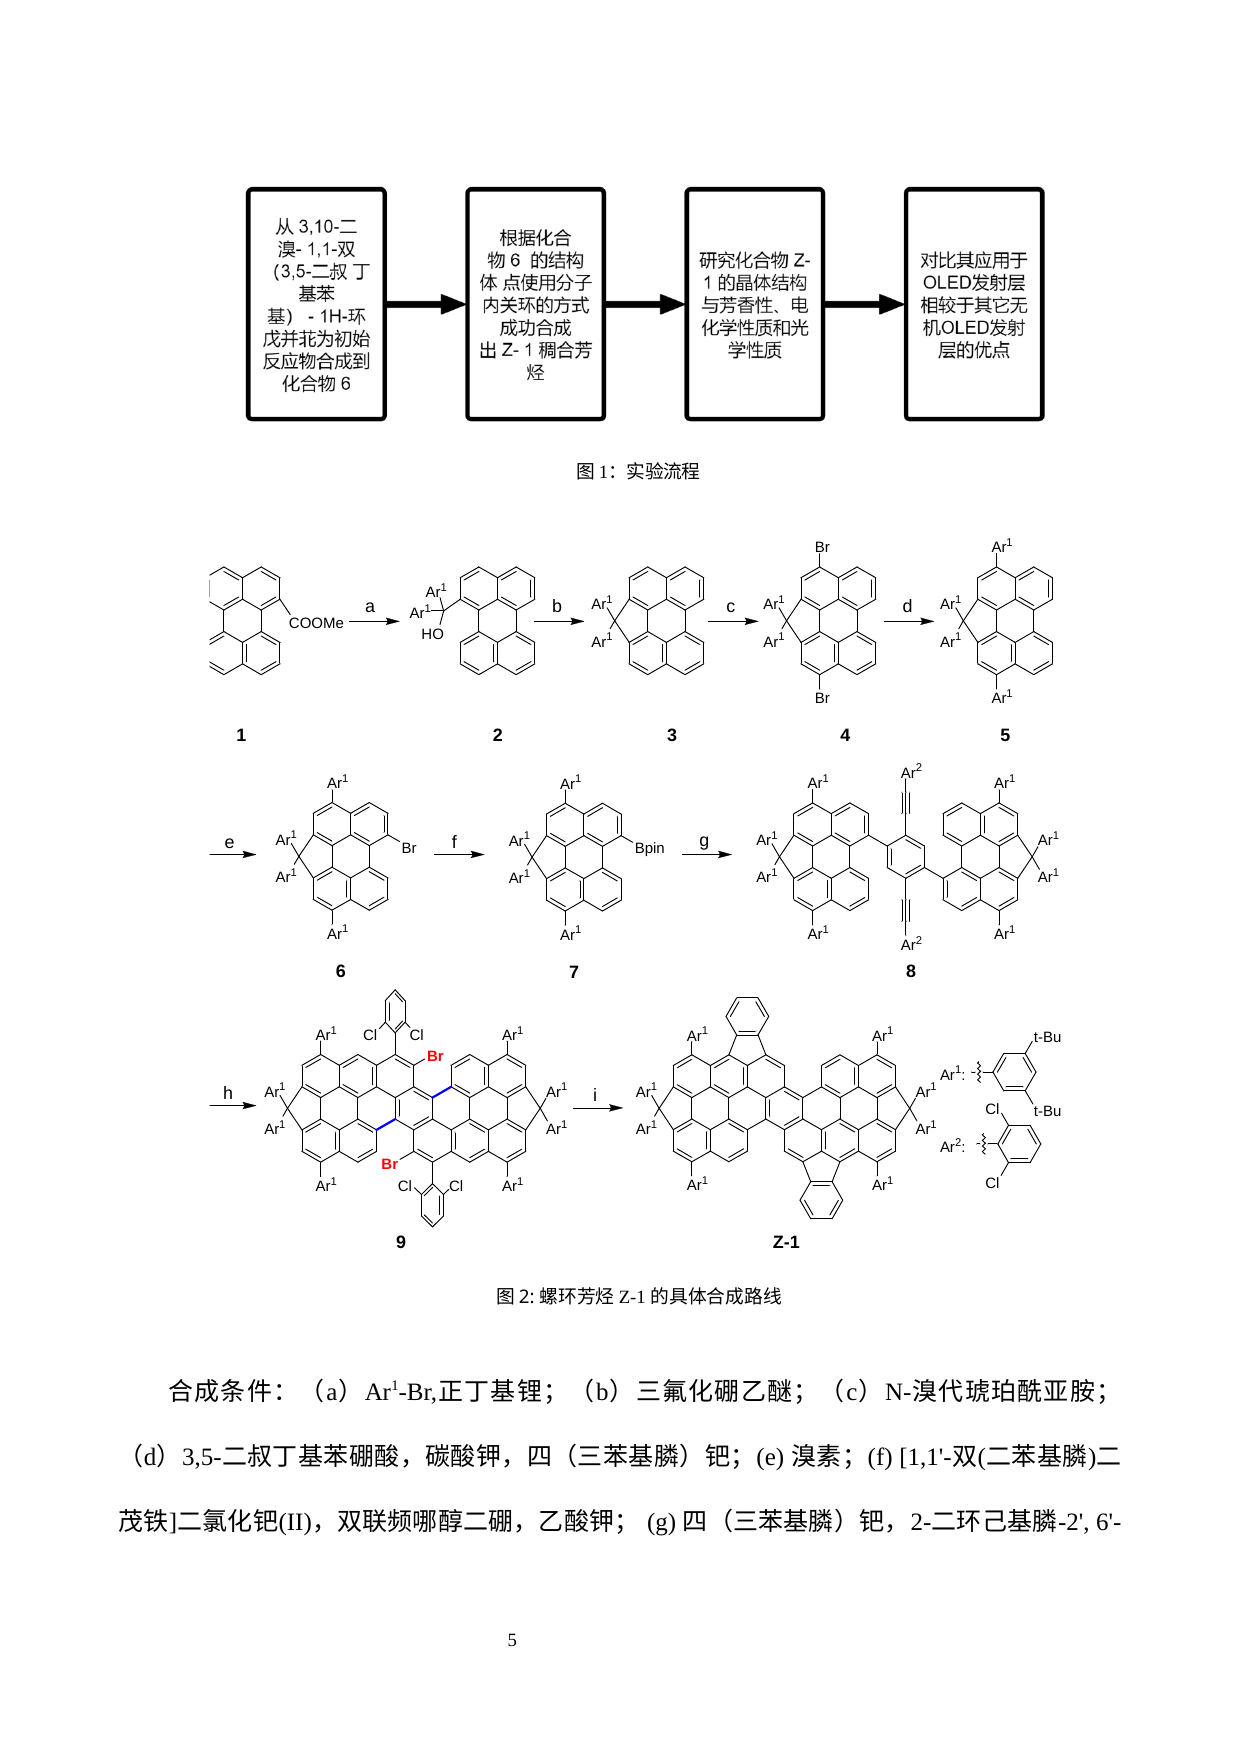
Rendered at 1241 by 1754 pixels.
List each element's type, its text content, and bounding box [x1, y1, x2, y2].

text 图2: 螺环芳烃 Z-1 的具体合成路线 [118, 1279, 1122, 1312]
text 图1：实验流程 [118, 454, 1122, 487]
picture [220, 162, 1070, 447]
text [118, 1357, 1122, 1552]
